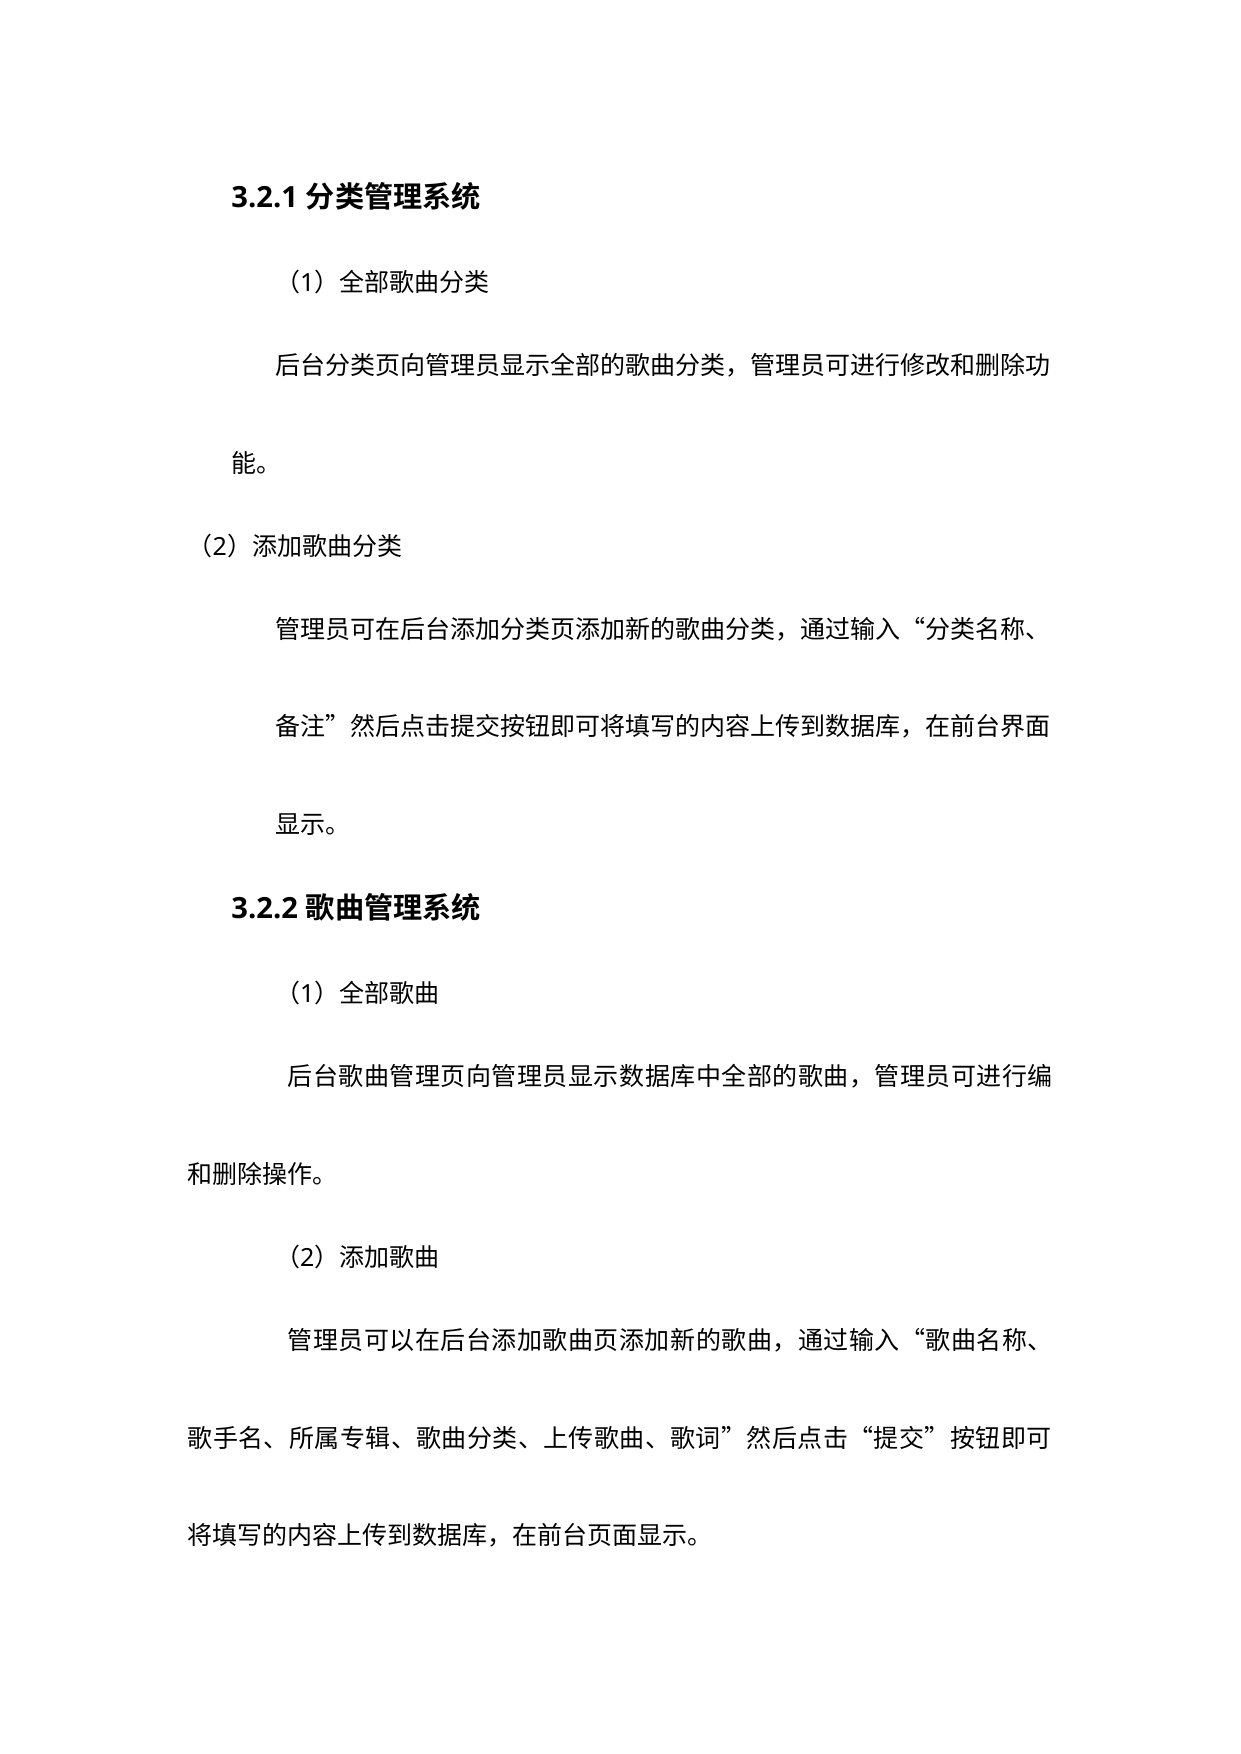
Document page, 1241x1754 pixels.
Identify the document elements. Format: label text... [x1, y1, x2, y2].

list 后台分类页向管理员显示全部的歌曲分类，管理员可进行修改和删除功能。 [231, 331, 1053, 494]
list 管理员可以在后台添加歌曲页添加新的歌曲，通过输入“歌曲名称、歌手名、所属专辑、歌曲分类、上传歌曲、歌词”然后点击“提交”按钮即可将填写的内容上传到数据库，在前台页面显示。 [187, 1306, 1053, 1566]
list （1）全部歌曲分类 [187, 248, 1053, 313]
list 添加歌曲分类 [187, 512, 1053, 577]
list 3.2.2 歌曲管理系统 [187, 873, 1053, 938]
list （2）添加歌曲 [275, 1223, 1053, 1288]
list （1）全部歌曲 [187, 959, 1053, 1024]
list 管理员可在后台添加分类页添加新的歌曲分类，通过输入“分类名称、备注”然后点击提交按钮即可将填写的内容上传到数据库，在前台界面显示。 [275, 595, 1053, 855]
list 3.2.1 分类管理系统 [187, 162, 1053, 227]
list 后台歌曲管理页向管理员显示数据库中全部的歌曲，管理员可进行编和删除操作。 [187, 1042, 1053, 1205]
